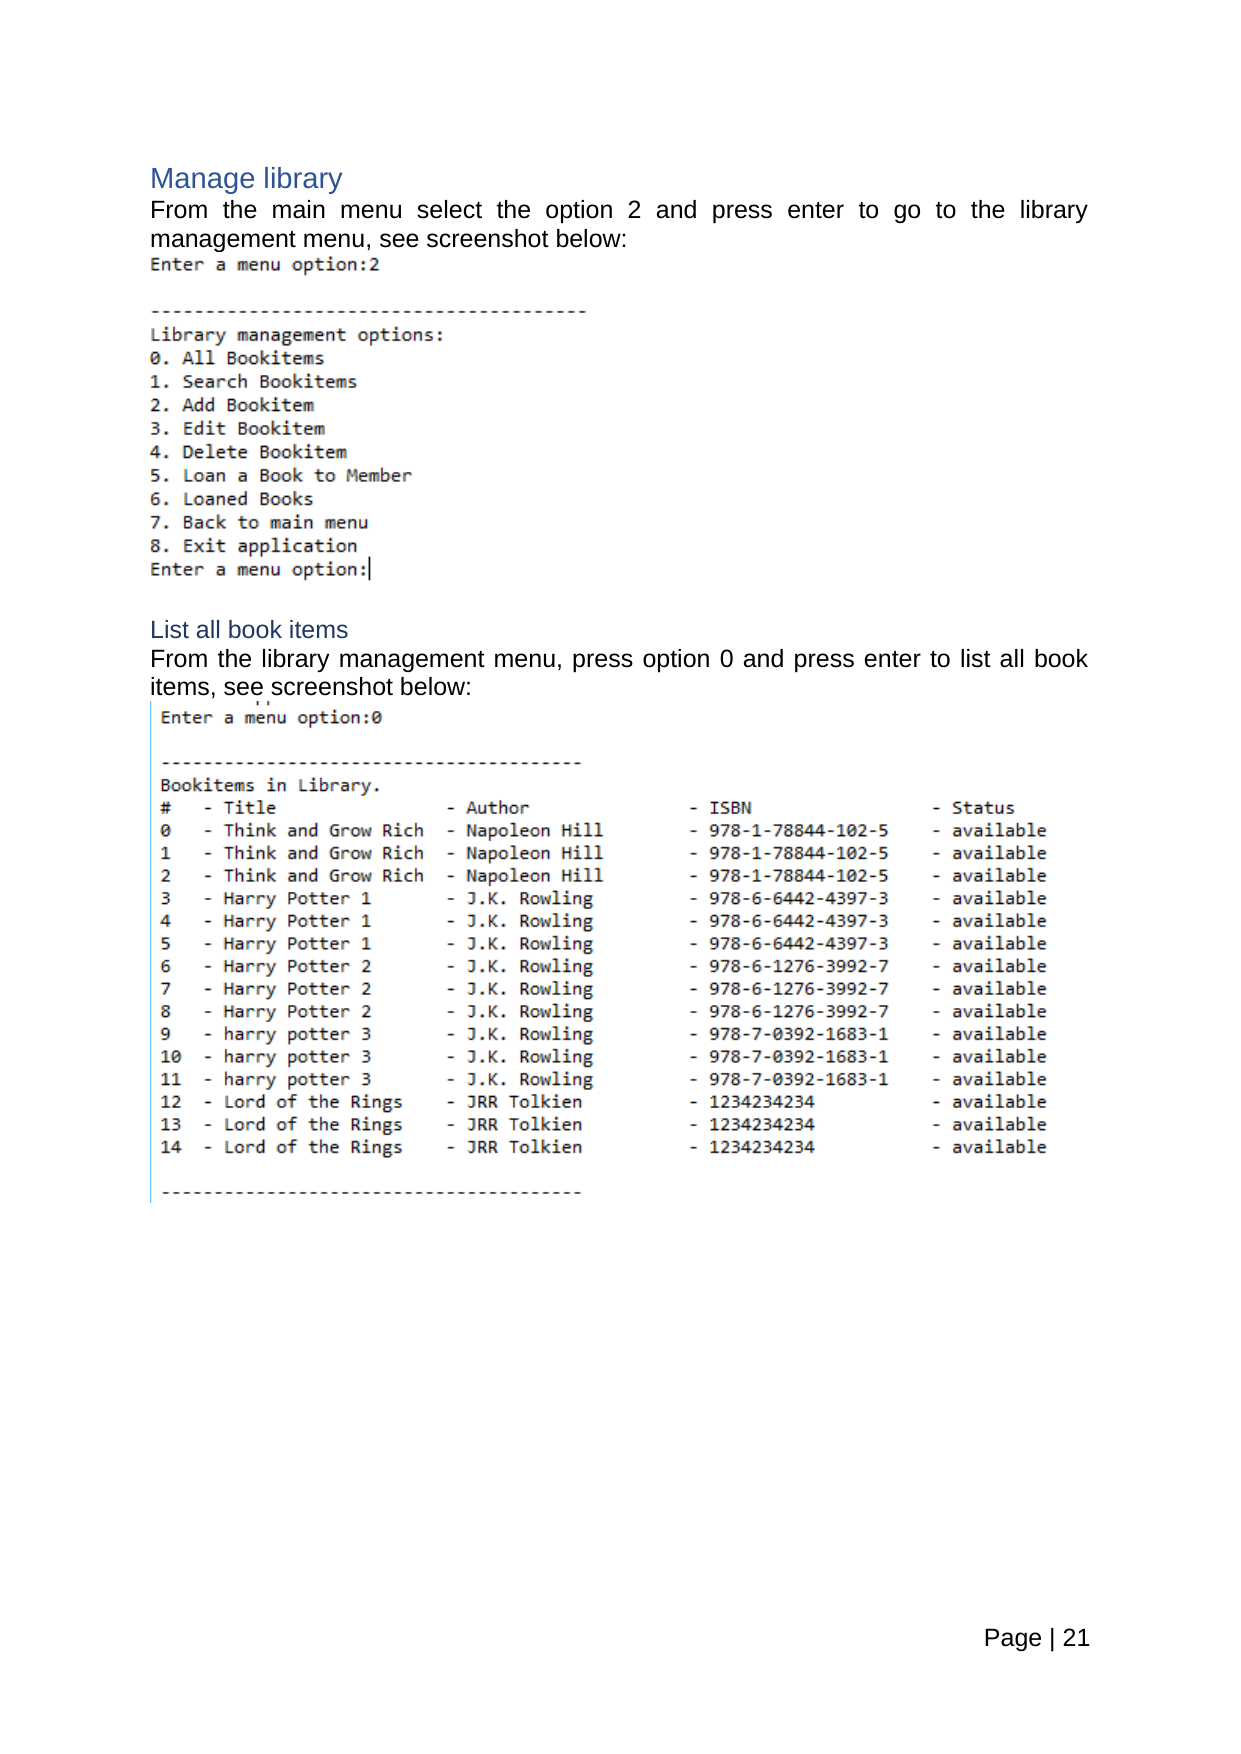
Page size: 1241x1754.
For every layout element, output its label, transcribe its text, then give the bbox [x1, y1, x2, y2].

picture [150, 701, 1091, 1203]
text From the library management menu, press option 0 and press enter to list all book items, see screenshot below: [150, 644, 1090, 701]
picture [150, 252, 616, 582]
text From the main menu select the option 2 and press enter to go to the library management menu, see screenshot below: [150, 195, 1090, 252]
subtitle Manage library [150, 161, 1090, 195]
subtitle List all book items [150, 615, 1090, 644]
